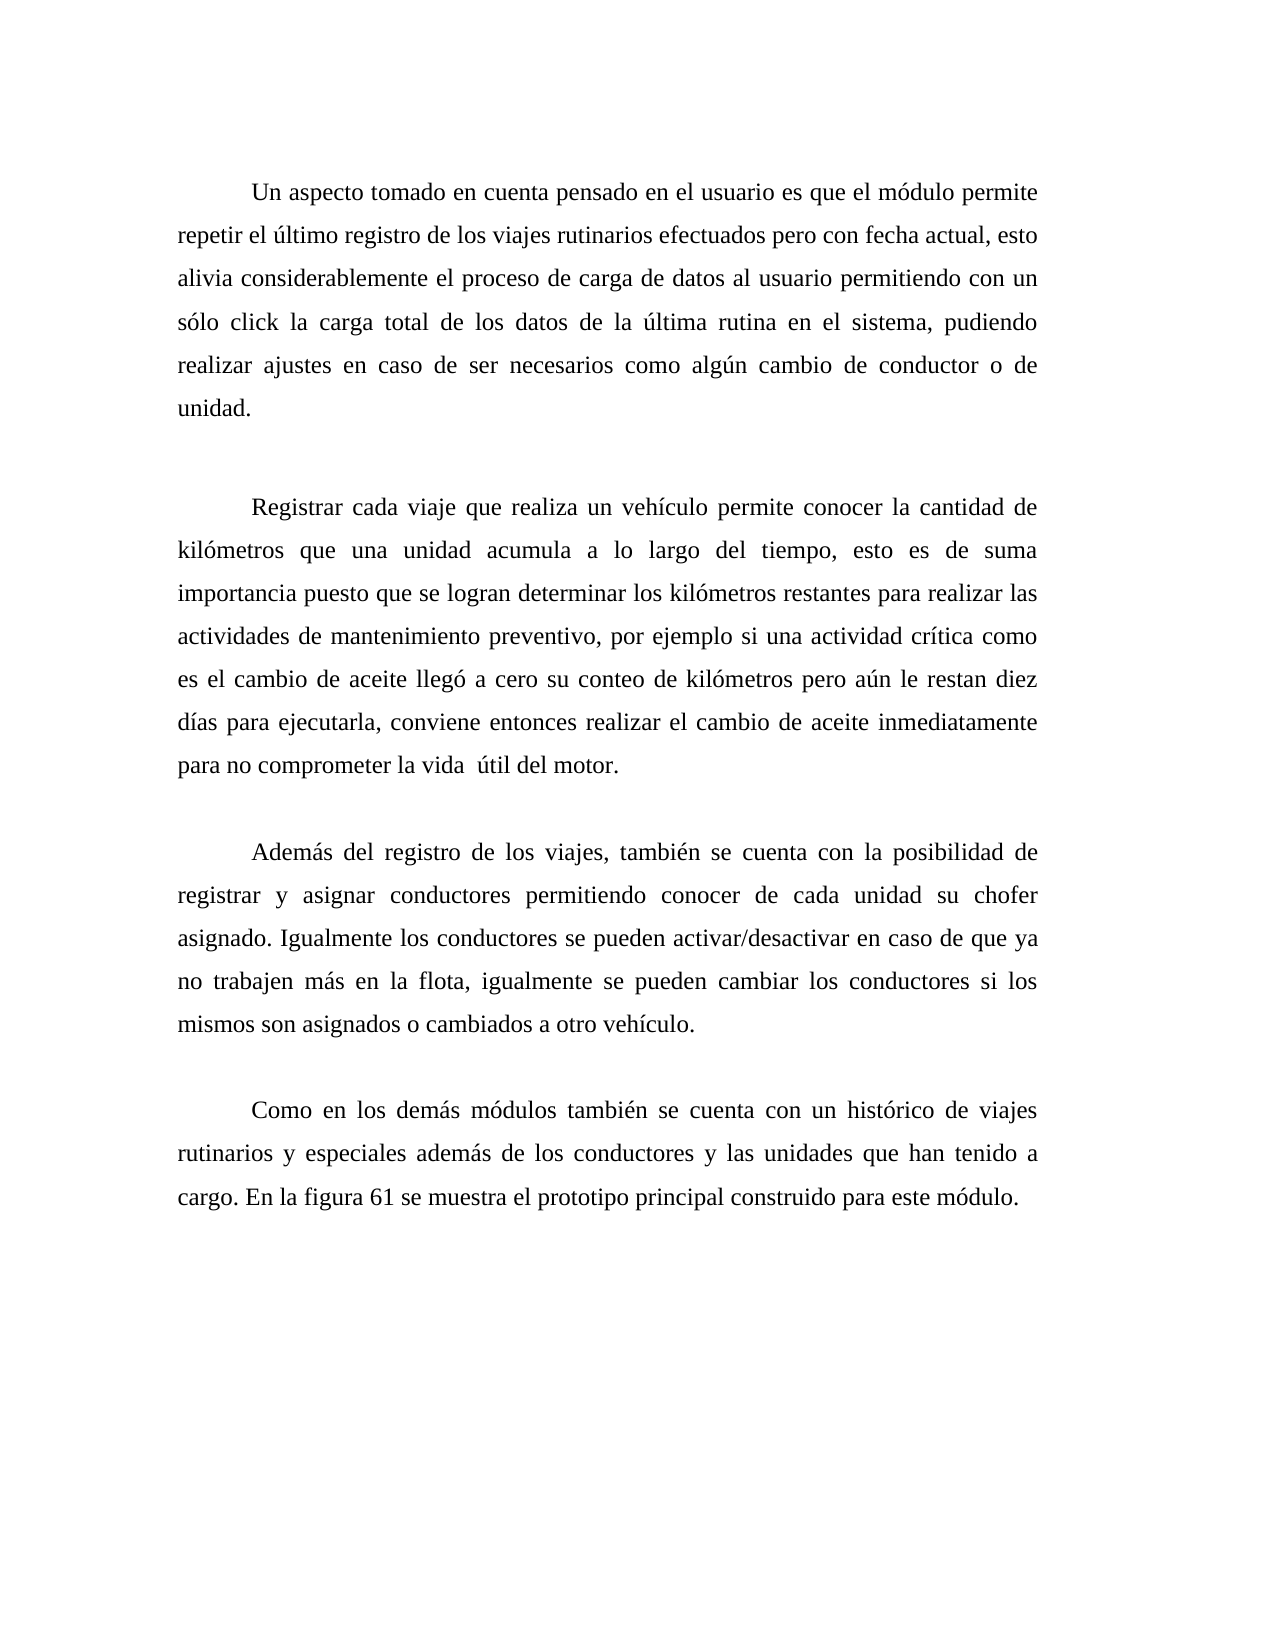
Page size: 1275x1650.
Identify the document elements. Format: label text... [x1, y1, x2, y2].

text Como en los demás módulos también se cuenta con un histórico de viajes rutinarios y especiales además de los conductores y las unidades que han tenido a cargo. En la figura 61 se muestra el prototipo principal construido para este módulo. [177, 1095, 1039, 1210]
text Registrar cada viaje que realiza un vehículo permite conocer la cantidad de kilómetros que una unidad acumula a lo largo del tiempo, esto es de suma importancia puesto que se logran determinar los kilómetros restantes para realizar las actividades de mantenimiento preventivo, por ejemplo si una actividad crítica como es el cambio de aceite llegó a cero su conteo de kilómetros pero aún le restan diez días para ejecutarla, conviene entonces realizar el cambio de aceite inmediatamente para no comprometer la vida útil del motor. [177, 492, 1039, 779]
text Además del registro de los viajes, también se cuenta con la posibilidad de registrar y asignar conductores permitiendo conocer de cada unidad su chofer asignado. Igualmente los conductores se pueden activar/desactivar en caso de que ya no trabajen más en la flota, igualmente se pueden cambiar los conductores si los mismos son asignados o cambiados a otro vehículo. [177, 837, 1039, 1038]
text Un aspecto tomado en cuenta pensado en el usuario es que el módulo permite repetir el último registro de los viajes rutinarios efectuados pero con fecha actual, esto alivia considerablemente el proceso de carga de datos al usuario permitiendo con un sólo click la carga total de los datos de la última rutina en el sistema, pudiendo realizar ajustes en caso de ser necesarios como algún cambio de conductor o de unidad. [177, 177, 1039, 422]
